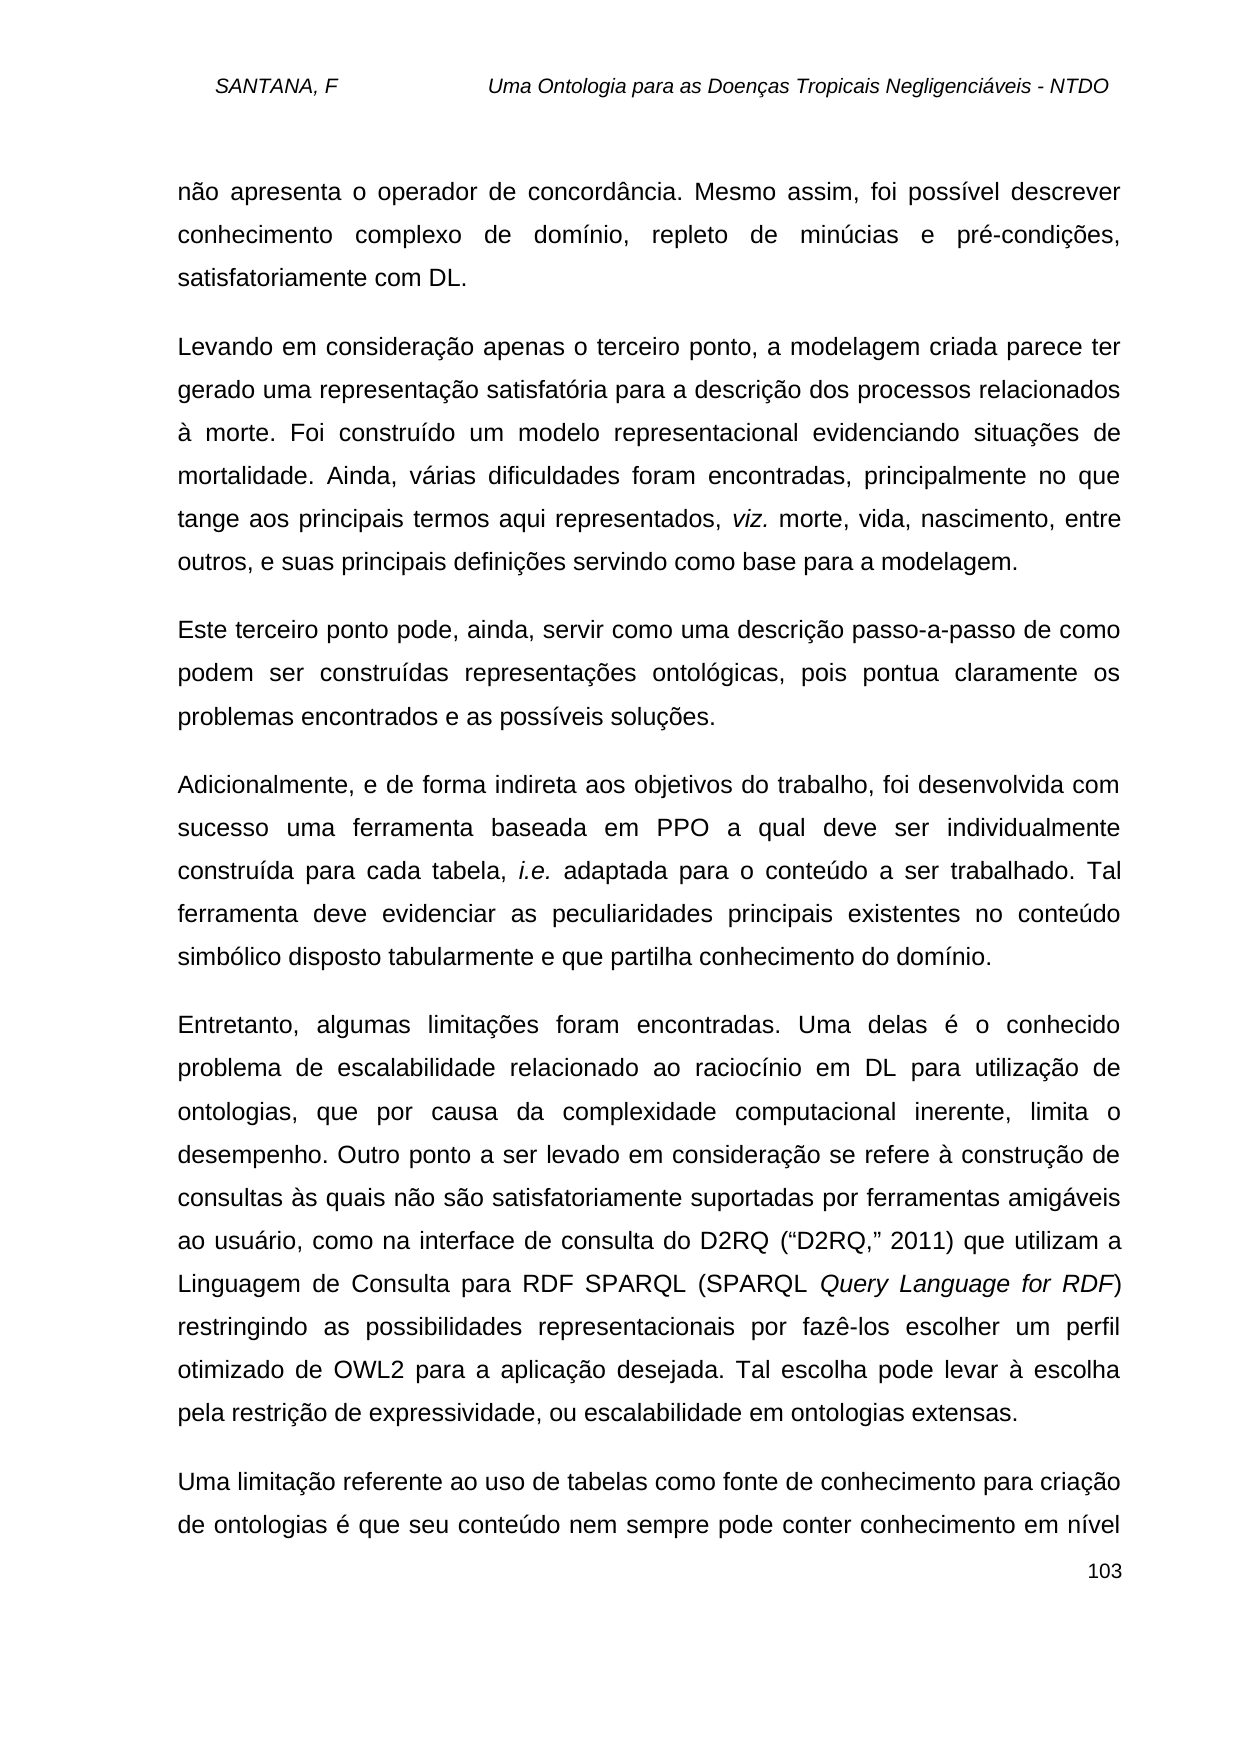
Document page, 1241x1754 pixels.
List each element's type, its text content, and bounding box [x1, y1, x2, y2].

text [177, 177, 1122, 292]
text Este terceiro ponto pode, ainda, servir como uma descrição passo-a-passo de como podem ser construídas representações ontológicas, pois pontua claramente os problemas encontrados e as possíveis soluções. [177, 615, 1122, 730]
text Entretanto, algumas limitações foram encontradas. Uma delas é o conhecido problema de escalabilidade relacionado ao raciocínio em DL para utilização de ontologias, que por causa da complexidade computacional inerente, limita o desempenho. Outro ponto a ser levado em consideração se refere à construção de consultas às quais não são satisfatoriamente suportadas por ferramentas amigáveis ao usuário, como na interface de consulta do D2RQ (“D2RQ,” 2011) que utilizam a Linguagem de Consulta para RDF SPARQL (SPARQL Query Language for RDF) restringindo as possibilidades representacionais por fazê-los escolher um perfil otimizado de OWL2 para a aplicação desejada. Tal escolha pode levar à escolha pela restrição de expressividade, ou escalabilidade em ontologias extensas. [177, 1010, 1122, 1427]
text Levando em consideração apenas o terceiro ponto, a modelagem criada parece ter gerado uma representação satisfatória para a descrição dos processos relacionados à morte. Foi construído um modelo representacional evidenciando situações de mortalidade. Ainda, várias dificuldades foram encontradas, principalmente no que tange aos principais termos aqui representados, viz. morte, vida, nascimento, entre outros, e suas principais definições servindo como base para a modelagem. [177, 332, 1122, 576]
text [177, 1467, 1122, 1538]
text Adicionalmente, e de forma indireta aos objetivos do trabalho, foi desenvolvida com sucesso uma ferramenta baseada em PPO a qual deve ser individualmente construída para cada tabela, i.e. adaptada para o conteúdo a ser trabalhado. Tal ferramenta deve evidenciar as peculiaridades principais existentes no conteúdo simbólico disposto tabularmente e que partilha conhecimento do domínio. [177, 770, 1122, 971]
